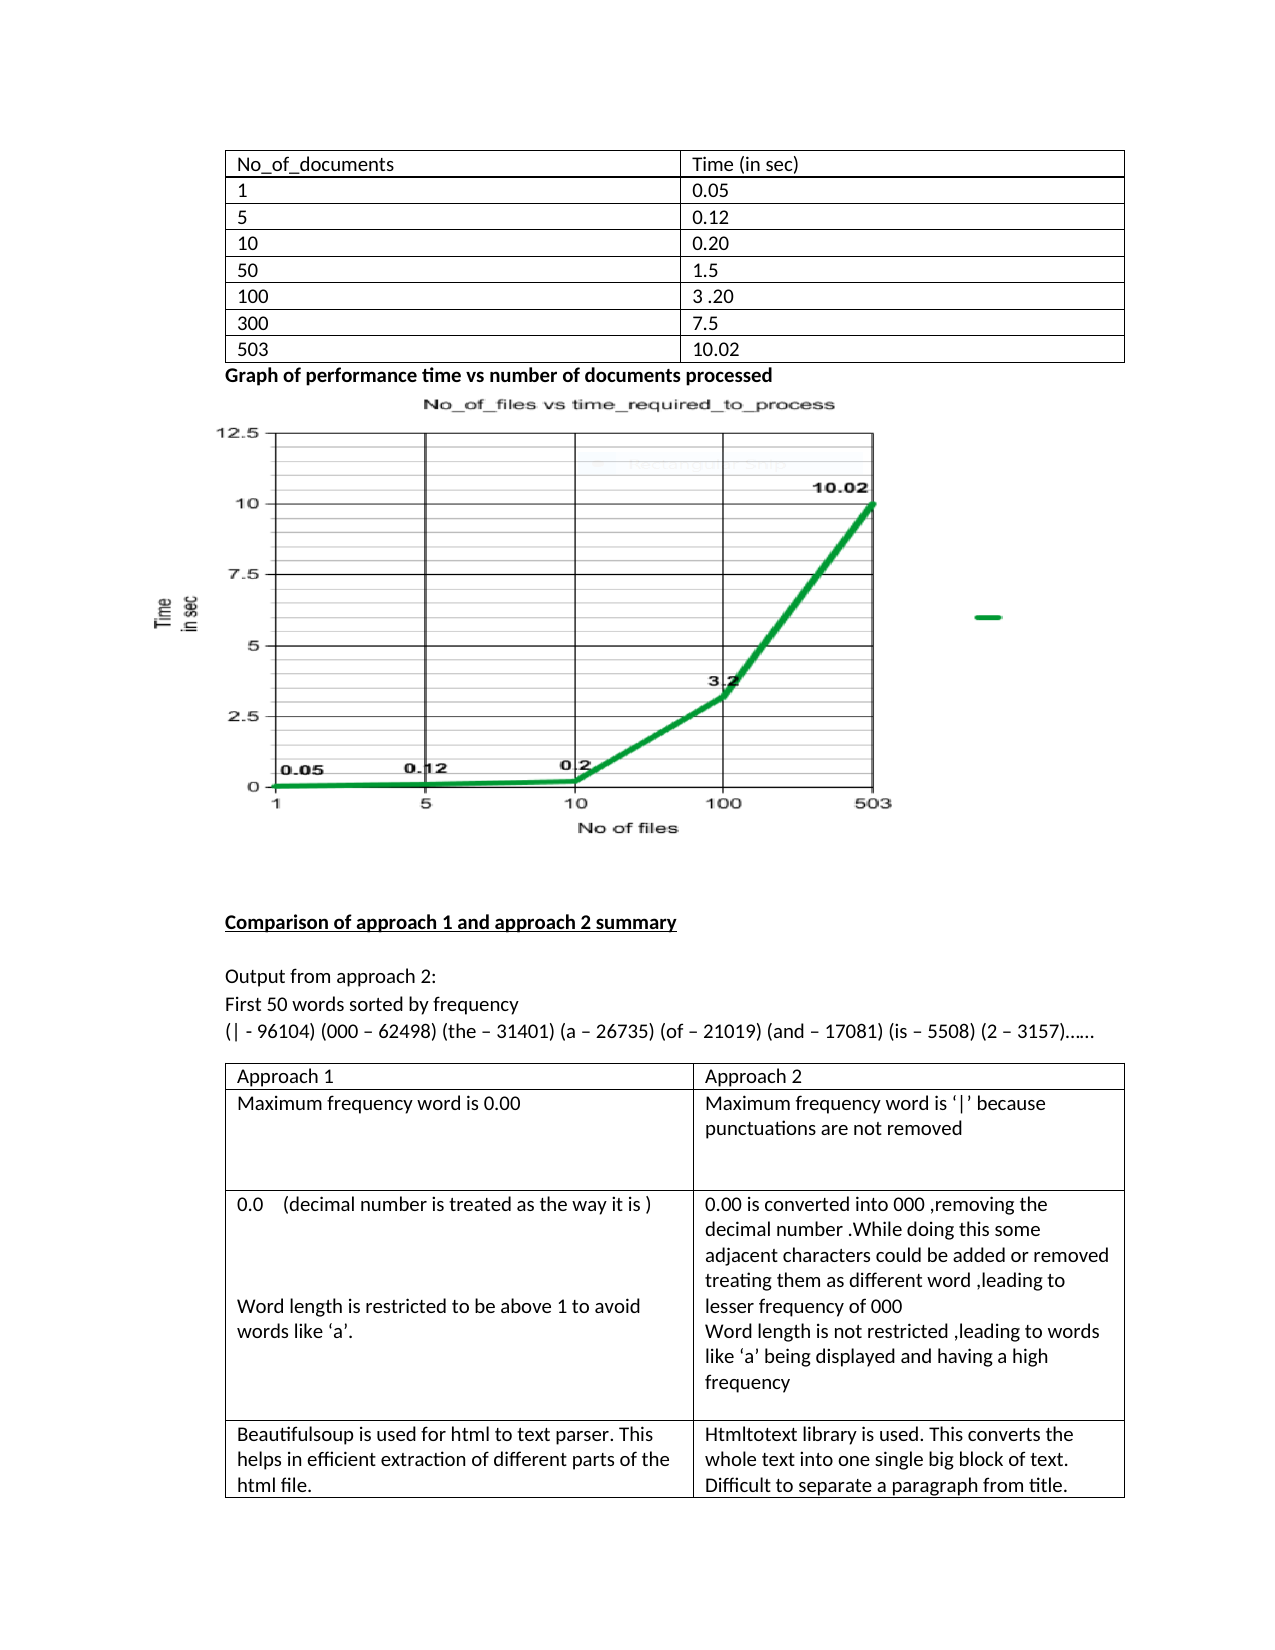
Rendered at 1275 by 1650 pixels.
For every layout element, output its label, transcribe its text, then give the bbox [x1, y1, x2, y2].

table_header No_of_documents [226, 151, 680, 176]
table_cell 503 [226, 336, 680, 362]
table_cell 300 [226, 310, 680, 335]
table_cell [226, 1421, 693, 1497]
table_cell 0.12 [681, 204, 1124, 229]
list (| - 96104) (000 – 62498) (the – 31401) (a – 26735) (of – 21019) (and – 17081) (is – 5508) (2 – 3157)…… [225, 1018, 1125, 1044]
table_cell 1 [226, 178, 680, 203]
list Output from approach 2: [225, 964, 1125, 989]
table_cell 3 .20 [681, 283, 1124, 309]
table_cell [694, 1421, 1124, 1497]
table_cell 100 [226, 283, 680, 309]
picture [150, 390, 1014, 836]
table_cell 5 [226, 204, 680, 229]
table_cell 50 [226, 257, 680, 282]
table_cell 10 [226, 230, 680, 256]
table_header Time (in sec) [681, 151, 1124, 176]
table_cell 0.20 [681, 230, 1124, 256]
table_cell (decimal number is treated as the way it is ) Word length is restricted to be above 1 to avoid words like ‘a’. [226, 1191, 693, 1420]
table_cell Maximum frequency word is 0.00 [226, 1090, 693, 1190]
table_header Approach 2 [694, 1064, 1124, 1089]
table_header Approach 1 [226, 1064, 693, 1089]
list Comparison of approach 1 and approach 2 summary [225, 909, 1125, 934]
table_cell Maximum frequency word is ‘|’ because punctuations are not removed [694, 1090, 1124, 1190]
table_cell 0.00 is converted into 000 ,removing the decimal number .While doing this some adjacent characters could be added or removed treating them as different word ,leading to lesser frequency of 000 Word length is not restricted ,leading to words like ‘a’ being displayed and having a high frequency [694, 1191, 1124, 1420]
table_cell 1.5 [681, 257, 1124, 282]
table_cell 7.5 [681, 310, 1124, 335]
list First 50 words sorted by frequency [225, 991, 1125, 1017]
table_cell 0.05 [681, 178, 1124, 203]
table_cell 10.02 [681, 336, 1124, 362]
